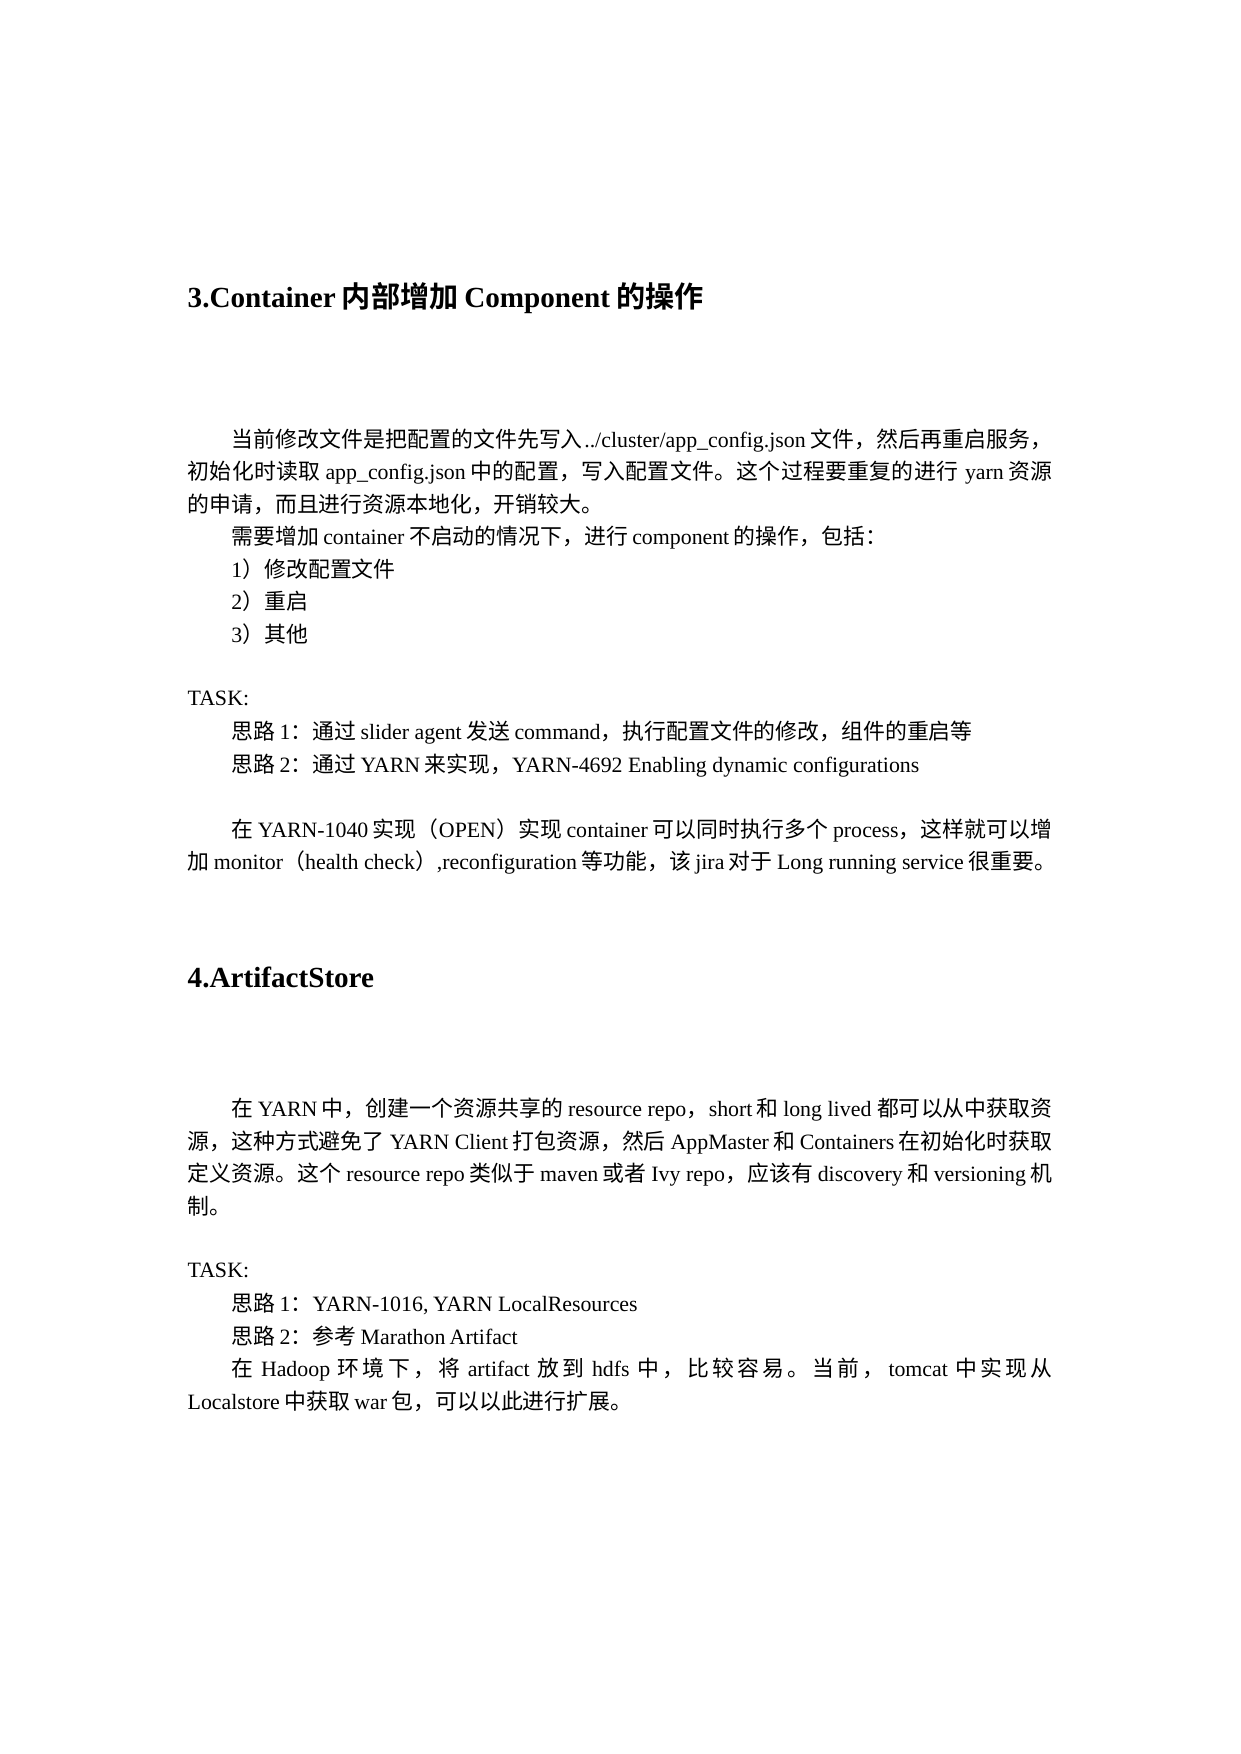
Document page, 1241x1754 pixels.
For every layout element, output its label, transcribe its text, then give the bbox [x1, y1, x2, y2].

text 1）修改配置文件 [187, 551, 1053, 584]
subtitle 4.ArtifactStore [187, 944, 1053, 1009]
text TASK: [187, 1253, 1053, 1286]
text 3）其他 [187, 616, 1053, 649]
text 在Hadoop环境下，将artifact放到hdfs中，比较容易。当前，tomcat中实现从Localstore中获取war包，可以以此进行扩展。 [187, 1351, 1053, 1416]
text 2）重启 [187, 584, 1053, 616]
text 思路2：参考Marathon Artifact [187, 1318, 1053, 1351]
text 思路1：通过slider agent发送command，执行配置文件的修改，组件的重启等 [187, 714, 1053, 746]
text 在YARN-1040实现（OPEN）实现container可以同时执行多个process，这样就可以增加monitor（health check）,reconfiguration等功能，该jira对于Long running service很重要。 [187, 811, 1053, 876]
text 需要增加container不启动的情况下，进行component的操作，包括： [187, 519, 1053, 551]
subtitle 3.Container内部增加Component的操作 [187, 262, 1053, 327]
text 当前修改文件是把配置的文件先写入../cluster/app_config.json文件，然后再重启服务，初始化时读取app_config.json中的配置，写入配置文件。这个过程要重复的进行yarn资源的申请，而且进行资源本地化，开销较大。 [187, 421, 1053, 519]
text TASK: [187, 681, 1053, 714]
text 在YARN中，创建一个资源共享的resource repo，short和long lived 都可以从中获取资源，这种方式避免了YARN Client打包资源，然后AppMaster和Containers在初始化时获取定义资源。这个resource repo类似于maven或者Ivy repo，应该有discovery和versioning机制。 [187, 1091, 1053, 1221]
text 思路2：通过YARN来实现，YARN-4692 Enabling dynamic configurations [187, 746, 1053, 779]
text 思路1：YARN-1016, YARN LocalResources [187, 1286, 1053, 1318]
